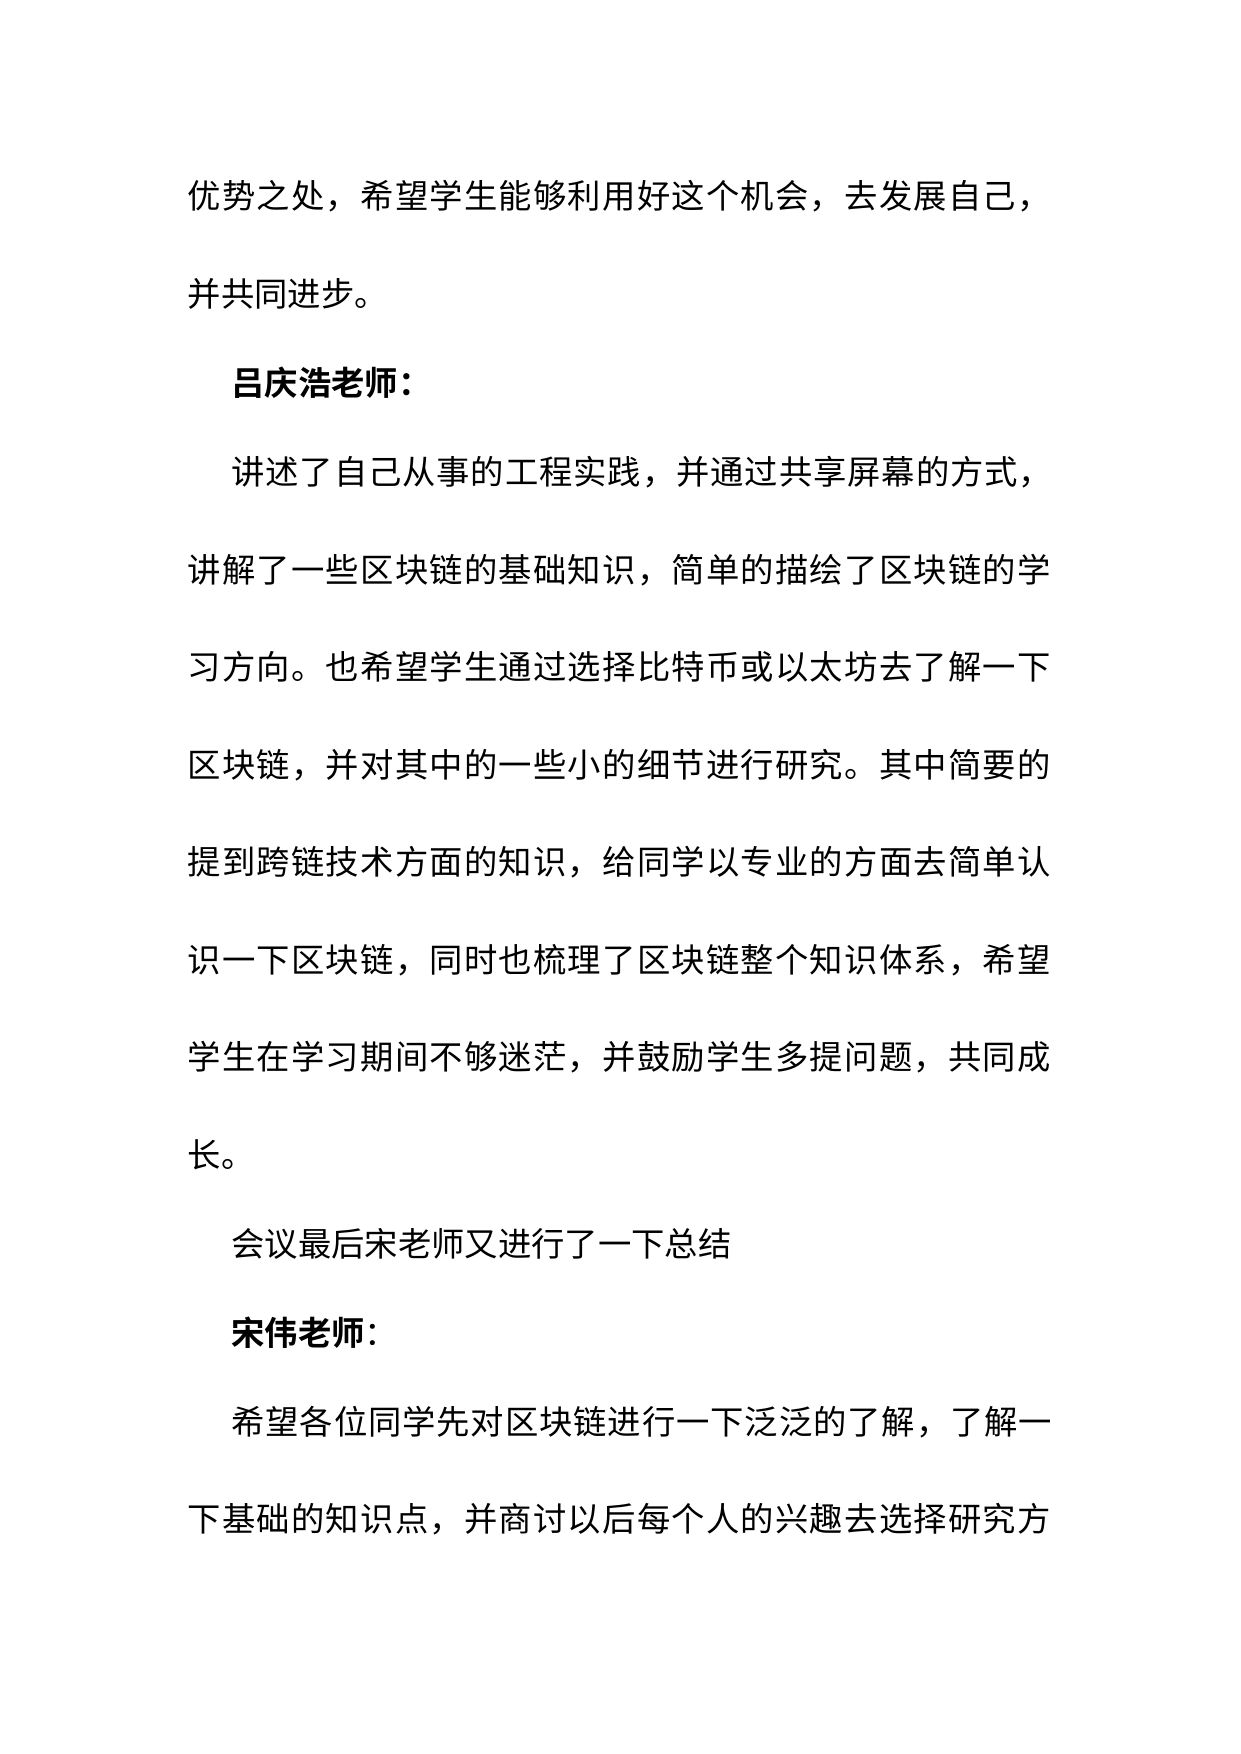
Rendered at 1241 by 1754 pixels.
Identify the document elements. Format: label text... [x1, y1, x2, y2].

text 会议最后宋老师又进行了一下总结 [187, 1209, 1053, 1274]
text 吕庆浩老师： [187, 348, 1053, 413]
text 讲述了自己从事的工程实践，并通过共享屏幕的方式，讲解了一些区块链的基础知识，简单的描绘了区块链的学习方向。也希望学生通过选择比特币或以太坊去了解一下区块链，并对其中的一些小的细节进行研究。其中简要的提到跨链技术方面的知识，给同学以专业的方面去简单认识一下区块链，同时也梳理了区块链整个知识体系，希望学生在学习期间不够迷茫，并鼓励学生多提问题，共同成长。 [187, 438, 1053, 1185]
text 宋伟老师： [187, 1298, 1053, 1363]
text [187, 1387, 1053, 1550]
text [187, 162, 1053, 324]
